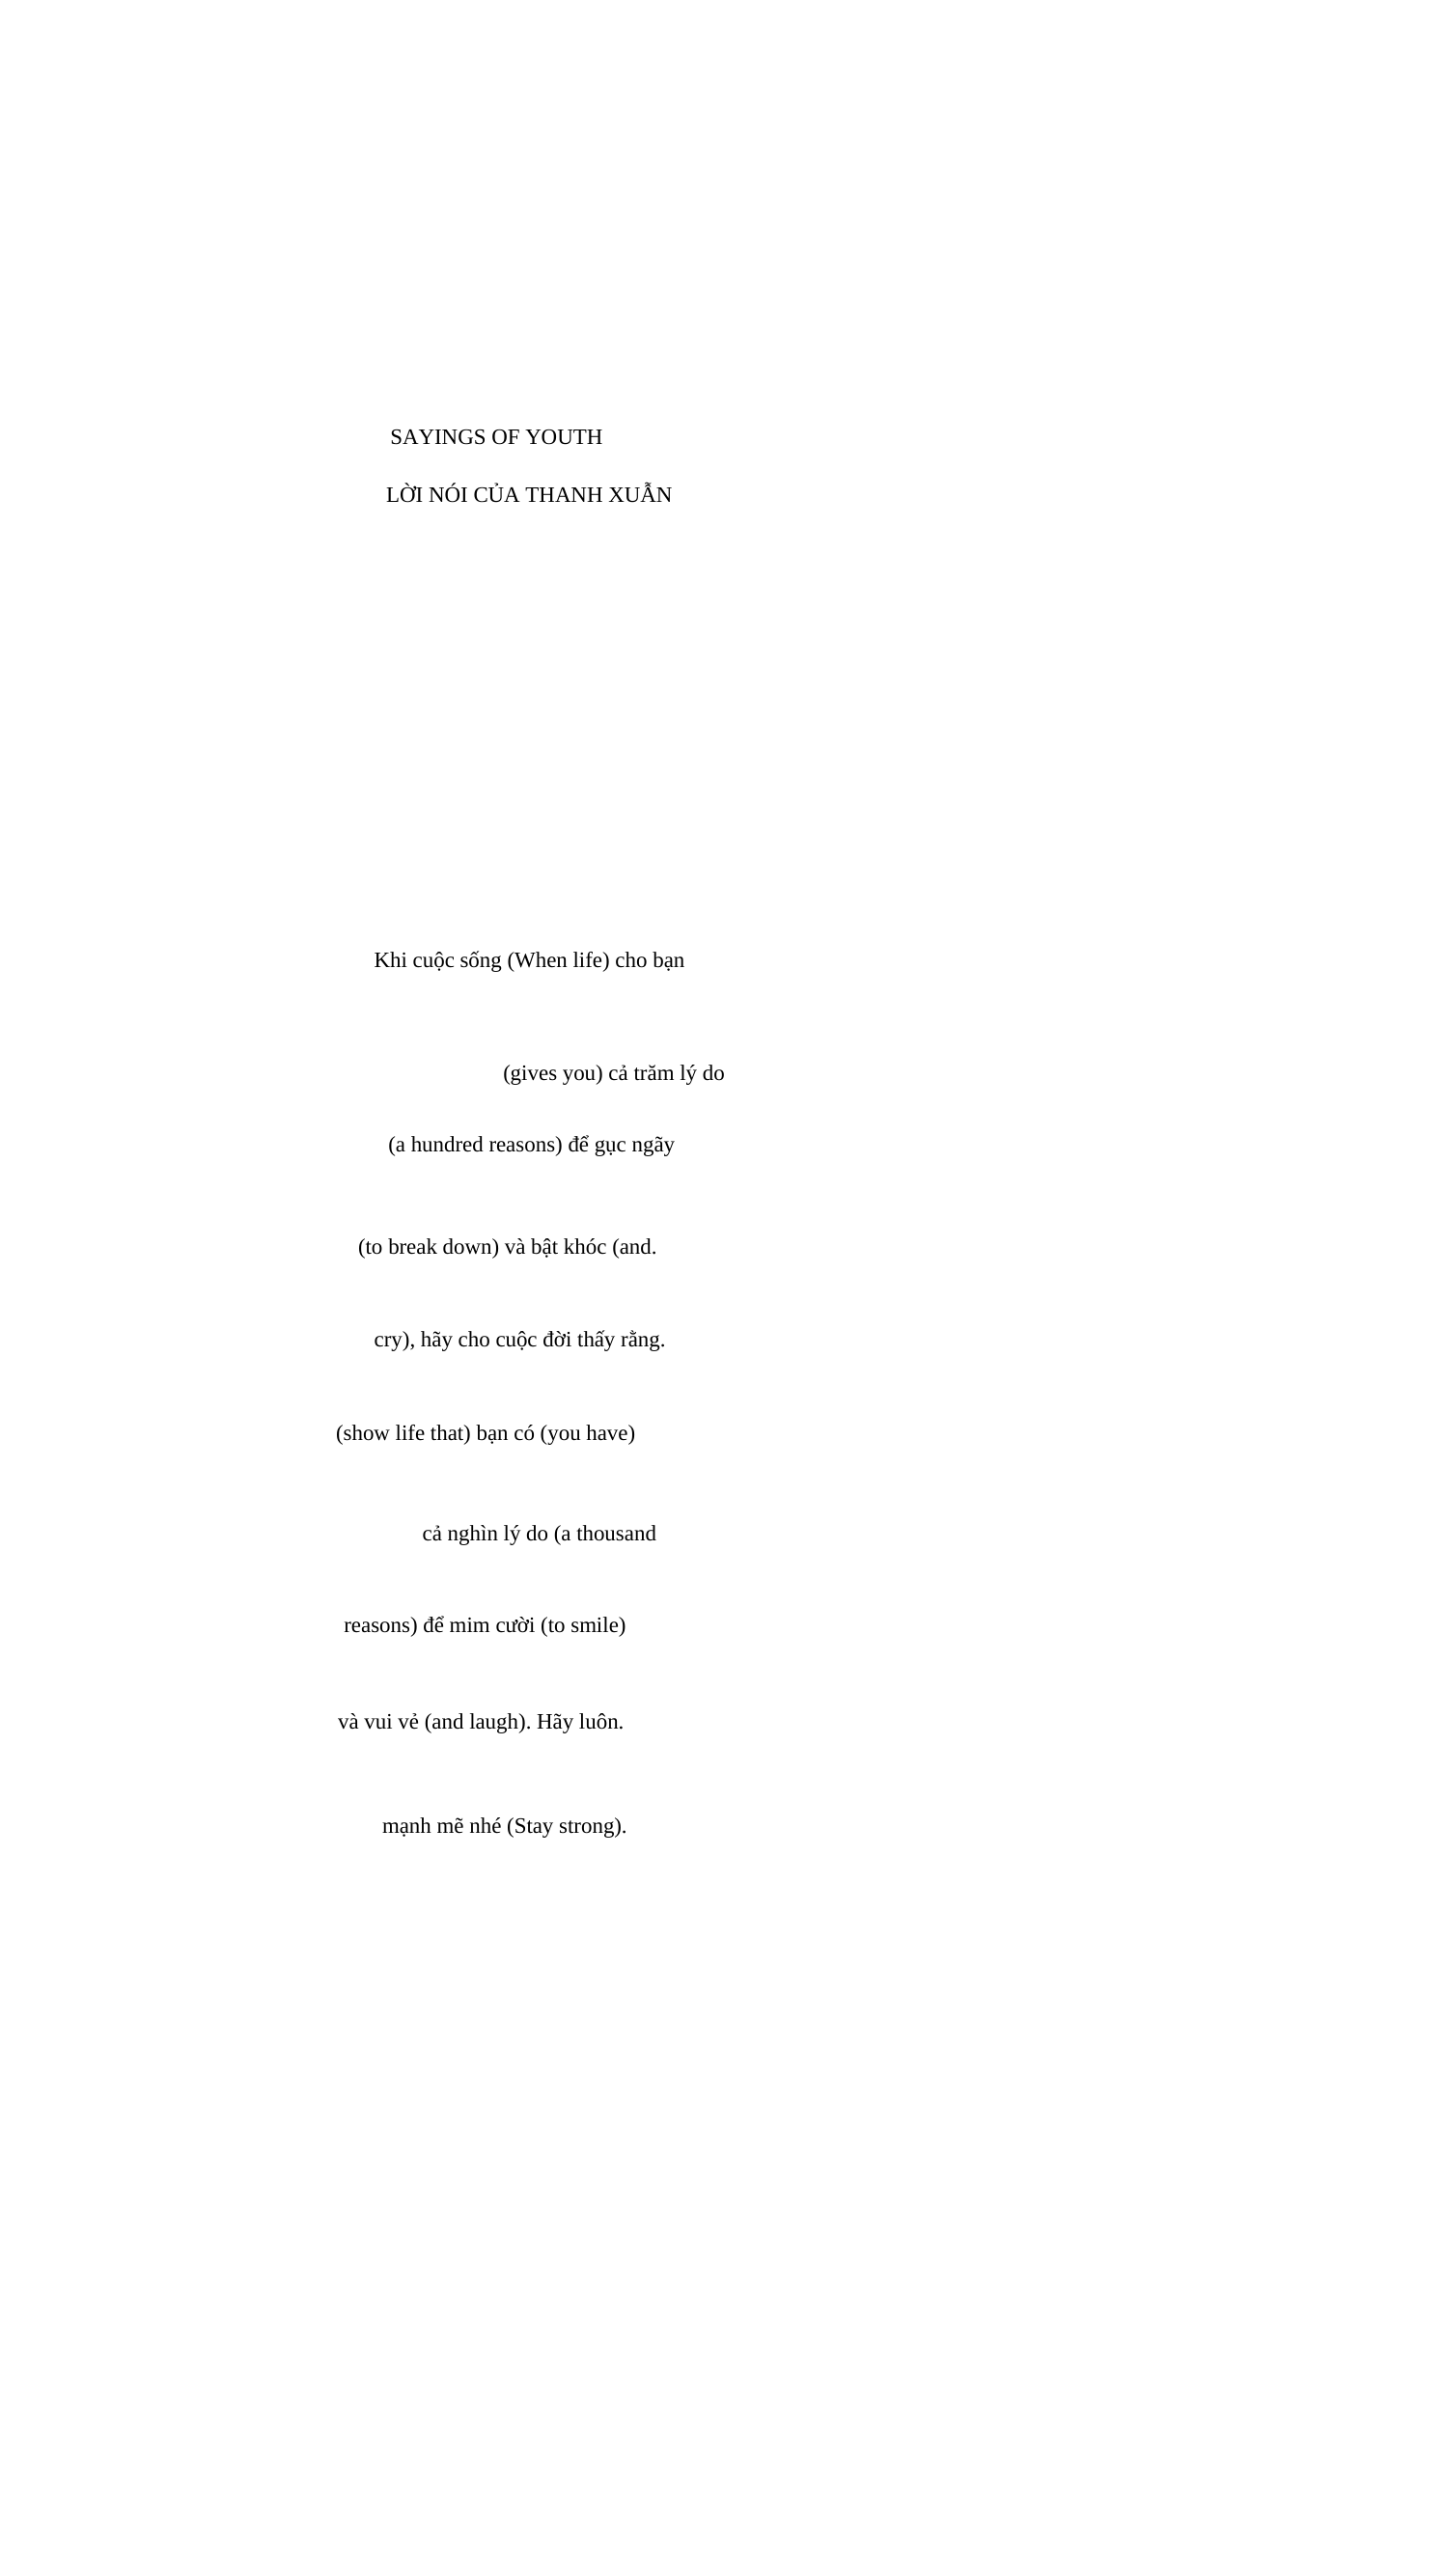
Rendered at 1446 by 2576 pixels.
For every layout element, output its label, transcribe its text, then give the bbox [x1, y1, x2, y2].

text LỜI NÓI CỦA THANH XUẪN [386, 483, 1301, 507]
text cry), hãy cho cuộc đời thấy rằng. [374, 1327, 1301, 1351]
text mạnh mẽ nhé (Stay strong). [382, 1814, 1301, 1838]
text và vui vẻ (and laugh). Hãy luôn. [338, 1709, 1301, 1733]
text Khi cuộc sống (When life) cho bạn [374, 949, 1301, 973]
text cả nghìn lý do (a thousand [422, 1521, 1301, 1545]
text (a hundred reasons) để gục ngãy [388, 1133, 1301, 1157]
text reasons) để mim cười (to smile) [344, 1614, 1301, 1638]
text (to break down) và bật khóc (and. [358, 1234, 1301, 1259]
text (show life that) bạn có (you have) [336, 1421, 1301, 1445]
text (gives you) cả trăm lý do [145, 1061, 725, 1085]
text SAYINGS OF YOUTH [390, 425, 1301, 449]
